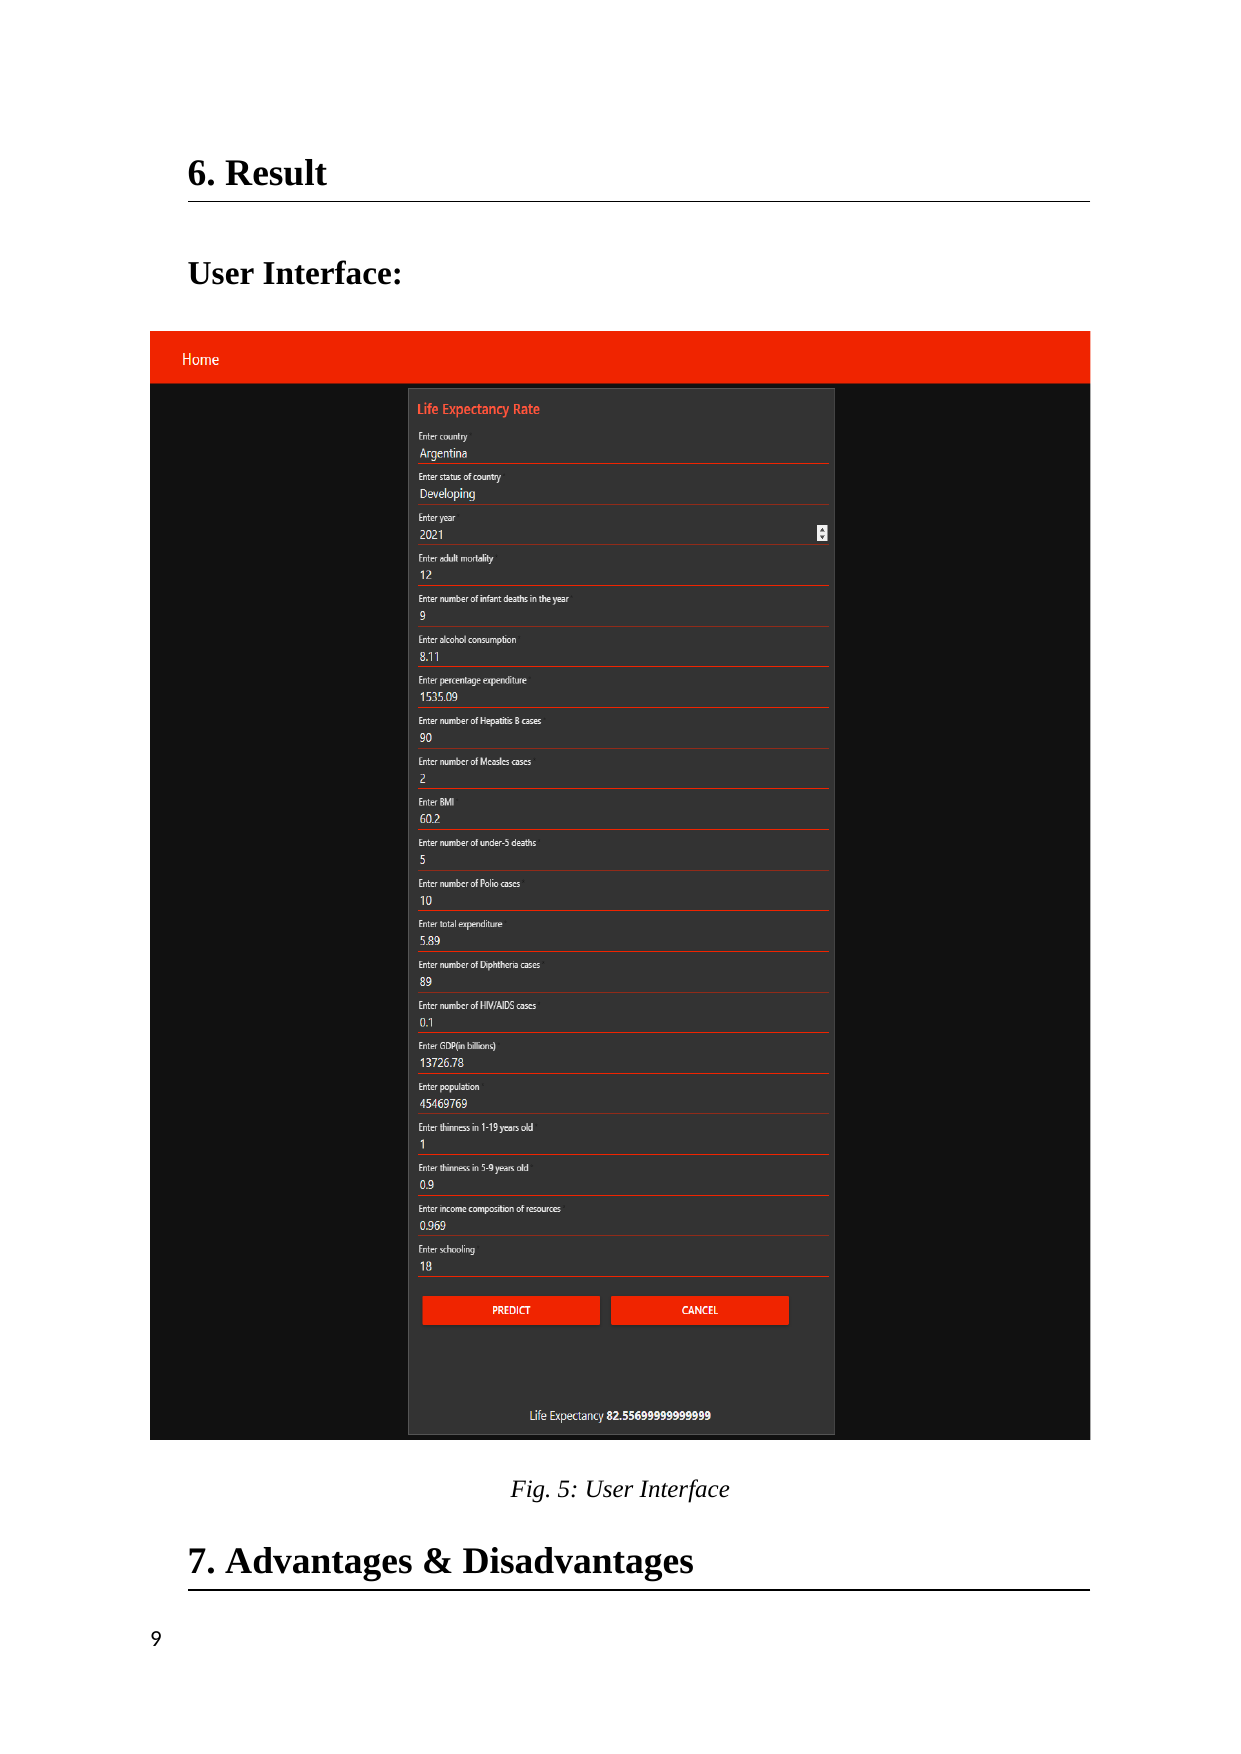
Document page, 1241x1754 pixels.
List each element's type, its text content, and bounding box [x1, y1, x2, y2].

text Fig. 5: User Interface [150, 1474, 1090, 1503]
picture [150, 331, 1091, 1440]
text Advantages & Disadvantages [187, 1538, 1090, 1591]
text Result [187, 150, 1090, 202]
text User Interface: [150, 253, 1090, 292]
